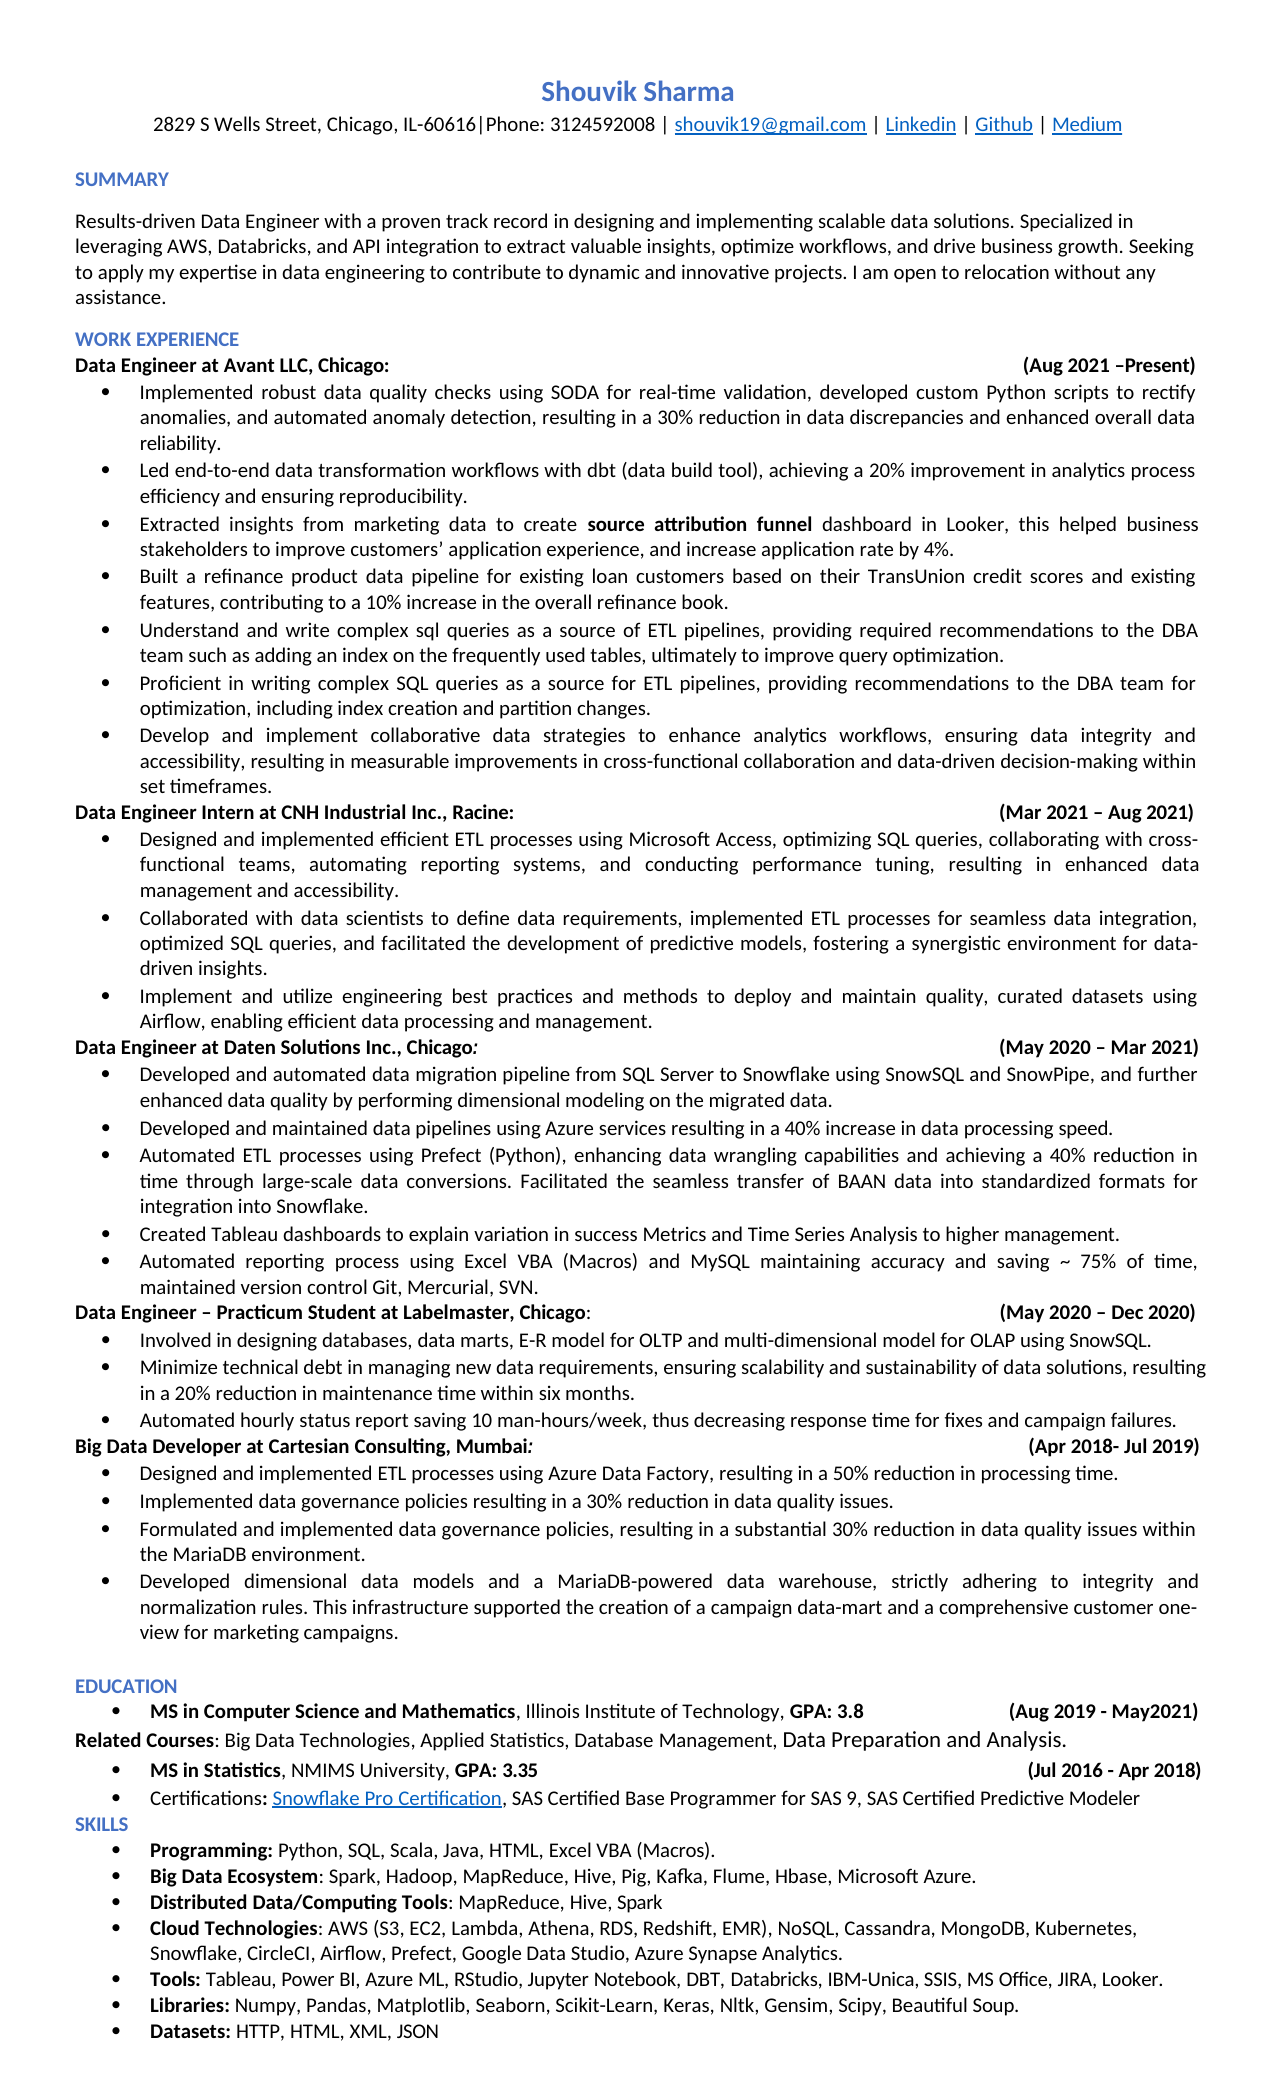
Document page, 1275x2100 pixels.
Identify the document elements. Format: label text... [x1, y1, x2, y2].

list Developed and maintained data pipelines using Azure services resulting in a 40% increase in data processing speed. [102, 1115, 1225, 1140]
list Implemented data governance policies resulting in a 30% reduction in data quality issues. [102, 1488, 1225, 1513]
list Developed and automated data migration pipeline from SQL Server to Snowflake using SnowSQL and SnowPipe, and further enhanced data quality by performing dimensional modeling on the migrated data. [102, 1062, 1199, 1112]
subtitle Data Engineer at Avant LLC, Chicago: (Aug 2021 –Present) [75, 352, 1225, 378]
list Minimize technical debt in managing new data requirements, ensuring scalability and sustainability of data solutions, resulting in a 20% reduction in maintenance time within six months. [102, 1354, 1225, 1405]
list Libraries: Numpy, Pandas, Matplotlib, Seaborn, Scikit-Learn, Keras, Nltk, Gensim, Scipy, Beautiful Soup. [112, 1992, 1225, 2018]
list Extracted insights from marketing data to create source attribution funnel dashboard in Looker, this helped business stakeholders to improve customers’ application experience, and increase application rate by 4%. [102, 511, 1199, 562]
list Collaborated with data scientists to define data requirements, implemented ETL processes for seamless data integration, optimized SQL queries, and facilitated the development of predictive models, fostering a synergistic environment for data- driven insights. [102, 905, 1200, 981]
list Tools: Tableau, Power BI, Azure ML, RStudio, Jupyter Notebook, DBT, Databricks, IBM-Unica, SSIS, MS Office, JIRA, Looker. [112, 1966, 1225, 1992]
subtitle Data Engineer – Practicum Student at Labelmaster, Chicago: (May 2020 – Dec 2020) [75, 1299, 1225, 1325]
list Built a refinance product data pipeline for existing loan customers based on their TransUnion credit scores and existing features, contributing to a 10% increase in the overall refinance book. [102, 564, 1198, 614]
list Datasets: HTTP, HTML, XML, JSON [112, 2018, 1225, 2043]
list MS in Computer Science and Mathematics, Illinois Institute of Technology, GPA: 3.8 (Aug 2019 - May2021) Related Courses: Big Data Technologies, Applied Statistics, Database Management, Data Preparation and Analysis. [75, 1698, 1201, 1753]
subtitle WORK EXPERIENCE [75, 327, 1225, 352]
text Results-driven Data Engineer with a proven track record in designing and implementing scalable data solutions. Specialized in leveraging AWS, Databricks, and API integration to extract valuable insights, optimize workflows, and drive business growth. Seeking to apply my expertise in data engineering to contribute to dynamic and innovative projects. I am open to relocation without any assistance. [75, 208, 1213, 310]
list Automated reporting process using Excel VBA (Macros) and MySQL maintaining accuracy and saving ~ 75% of time, maintained version control Git, Mercurial, SVN. [102, 1248, 1199, 1299]
list Designed and implemented efficient ETL processes using Microsoft Access, optimizing SQL queries, collaborating with cross- functional teams, automating reporting systems, and conducting performance tuning, resulting in enhanced data management and accessibility. [102, 826, 1200, 902]
text 2829 S Wells Street, Chicago, IL-60616|Phone: 3124592008 | shouvik19@gmail.com | Linkedin | Github | Medium [64, 112, 1211, 137]
list Implement and utilize engineering best practices and methods to deploy and maintain quality, curated datasets using Airflow, enabling efficient data processing and management. [102, 983, 1200, 1034]
title Shouvik Sharma [65, 73, 1211, 109]
list Developed dimensional data models and a MariaDB-powered data warehouse, strictly adhering to integrity and normalization rules. This infrastructure supported the creation of a campaign data-mart and a comprehensive customer one-view for marketing campaigns. [102, 1569, 1199, 1645]
subtitle EDUCATION [75, 1673, 1225, 1698]
list MS in Statistics, NMIMS University, GPA: 3.35 (Jul 2016 - Apr 2018) [112, 1757, 1225, 1783]
list Distributed Data/Computing Tools: MapReduce, Hive, Spark [112, 1889, 1225, 1915]
subtitle Big Data Developer at Cartesian Consulting, Mumbai: (Apr 2018- Jul 2019) [75, 1433, 1225, 1459]
list Proficient in writing complex SQL queries as a source for ETL pipelines, providing recommendations to the DBA team for optimization, including index creation and partition changes. [102, 670, 1198, 721]
list Implemented robust data quality checks using SODA for real-time validation, developed custom Python scripts to rectify anomalies, and automated anomaly detection, resulting in a 30% reduction in data discrepancies and enhanced overall data reliability. [102, 379, 1198, 456]
list Formulated and implemented data governance policies, resulting in a substantial 30% reduction in data quality issues within the MariaDB environment. [102, 1516, 1198, 1567]
list Understand and write complex sql queries as a source of ETL pipelines, providing required recommendations to the DBA team such as adding an index on the frequently used tables, ultimately to improve query optimization. [102, 617, 1199, 668]
list Led end-to-end data transformation workflows with dbt (data build tool), achieving a 20% improvement in analytics process efficiency and ensuring reproducibility. [102, 458, 1198, 508]
list Created Tableau dashboards to explain variation in success Metrics and Time Series Analysis to higher management. [102, 1221, 1225, 1246]
list Big Data Ecosystem: Spark, Hadoop, MapReduce, Hive, Pig, Kafka, Flume, Hbase, Microsoft Azure. [112, 1862, 1225, 1889]
list Develop and implement collaborative data strategies to enhance analytics workflows, ensuring data integrity and accessibility, resulting in measurable improvements in cross-functional collaboration and data-driven decision-making within set timeframes. [102, 722, 1198, 799]
subtitle SKILLS [75, 1811, 1225, 1836]
list Certifications: Snowflake Pro Certification, SAS Certified Base Programmer for SAS 9, SAS Certified Predictive Modeler [112, 1785, 1225, 1810]
list Designed and implemented ETL processes using Azure Data Factory, resulting in a 50% reduction in processing time. [102, 1461, 1225, 1486]
subtitle Data Engineer Intern at CNH Industrial Inc., Racine: (Mar 2021 – Aug 2021) [75, 799, 1225, 824]
list Cloud Technologies: AWS (S3, EC2, Lambda, Athena, RDS, Redshift, EMR), NoSQL, Cassandra, MongoDB, Kubernetes, Snowflake, CircleCI, Airflow, Prefect, Google Data Studio, Azure Synapse Analytics. [112, 1915, 1138, 1966]
list Programming: Python, SQL, Scala, Java, HTML, Excel VBA (Macros). [112, 1836, 1225, 1862]
list Involved in designing databases, data marts, E-R model for OLTP and multi-dimensional model for OLAP using SnowSQL. [102, 1327, 1225, 1352]
subtitle Data Engineer at Daten Solutions Inc., Chicago: (May 2020 – Mar 2021) [75, 1034, 1225, 1060]
subtitle SUMMARY [75, 166, 1225, 192]
list Automated ETL processes using Prefect (Python), enhancing data wrangling capabilities and achieving a 40% reduction in time through large-scale data conversions. Facilitated the seamless transfer of BAAN data into standardized formats for integration into Snowflake. [102, 1142, 1199, 1219]
list Automated hourly status report saving 10 man-hours/week, thus decreasing response time for fixes and campaign failures. [102, 1407, 1225, 1433]
